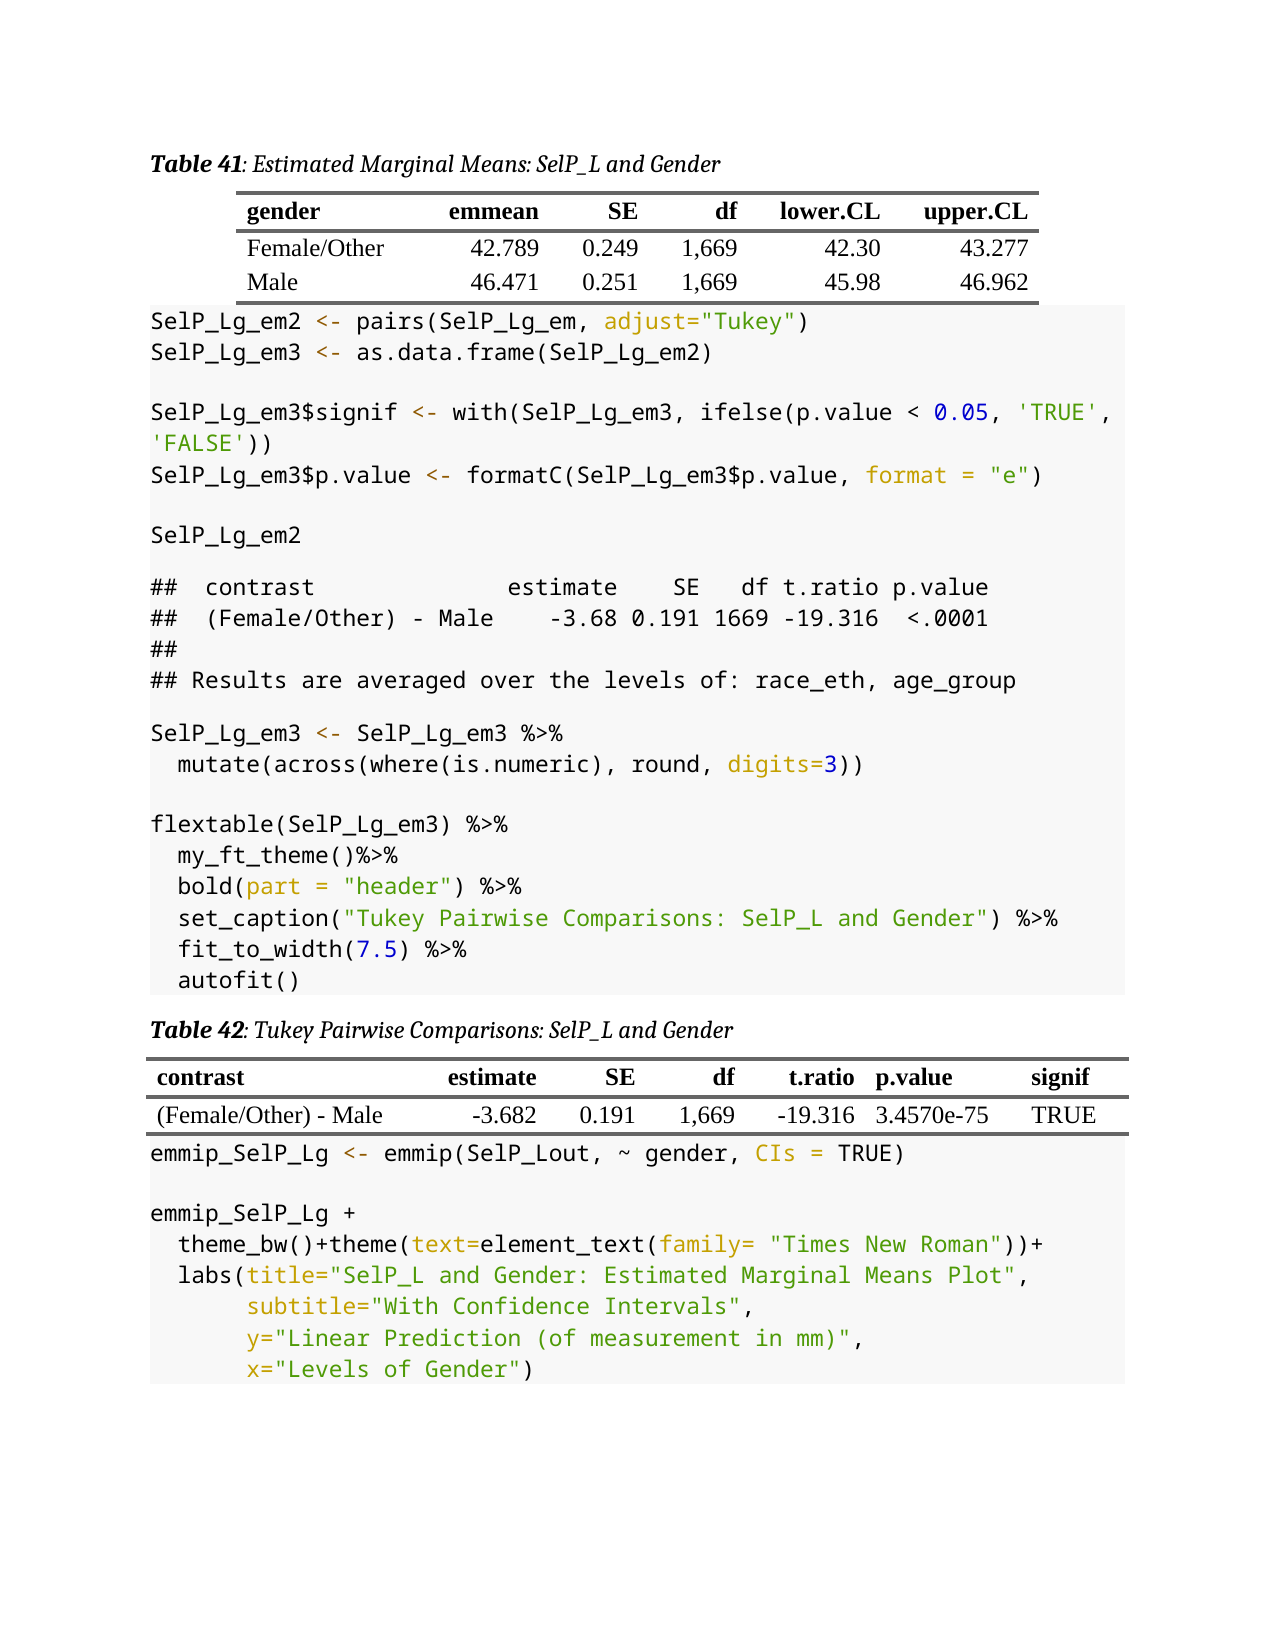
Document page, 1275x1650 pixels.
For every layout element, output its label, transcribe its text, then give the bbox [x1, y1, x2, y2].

text Table : Tukey Pairwise Comparisons: SelP_L and Gender [150, 1016, 1125, 1045]
text emmip_SelP_Lg <- emmip(SelP_Lout, ~ gender, CIs = TRUE) emmip_SelP_Lg + theme_bw()+theme(text=element_text(family= "Times New Roman"))+ labs(title="SelP_L and Gender: Estimated Marginal Means Plot", subtitle="With Confidence Intervals", y="Linear Prediction (of measurement in mm)", x="Levels of Gender") [150, 1136, 1125, 1384]
table_header lower.CL [748, 195, 891, 228]
text Table : Estimated Marginal Means: SelP_L and Gender [150, 150, 1125, 179]
table_cell Male [236, 265, 416, 301]
table_cell -3.682 [415, 1099, 547, 1132]
table_header upper.CL [891, 195, 1039, 228]
table_header SE [547, 1061, 646, 1094]
table_cell 0.249 [549, 233, 648, 264]
table_cell 0.191 [547, 1099, 646, 1132]
table_header t.ratio [745, 1061, 865, 1094]
table_cell (Female/Other) - Male [146, 1099, 415, 1132]
text SelP_Lg_em2 <- pairs(SelP_Lg_em, adjust="Tukey") SelP_Lg_em3 <- as.data.frame(SelP_Lg_em2) SelP_Lg_em3$signif <- with(SelP_Lg_em3, ifelse(p.value < 0.05, 'TRUE', 'FALSE')) SelP_Lg_em3$p.value <- formatC(SelP_Lg_em3$p.value, format = "e") SelP_Lg_em2 [150, 305, 1125, 550]
table_header df [649, 195, 747, 228]
table_cell 45.98 [748, 265, 891, 301]
table_cell TRUE [1021, 1099, 1129, 1132]
table_cell 46.471 [416, 265, 549, 301]
table_header SE [549, 195, 648, 228]
table_cell 42.30 [748, 233, 891, 264]
table_header df [646, 1061, 745, 1094]
table_cell Female/Other [236, 233, 416, 264]
table_header contrast [146, 1061, 415, 1094]
table_cell 0.251 [549, 265, 648, 301]
table_header signif [1021, 1061, 1129, 1094]
table_cell 1,669 [649, 265, 747, 301]
table_header p.value [865, 1061, 1021, 1094]
table_cell 3.4570e-75 [865, 1099, 1021, 1132]
table_header emmean [416, 195, 549, 228]
table_cell -19.316 [745, 1099, 865, 1132]
text SelP_Lg_em3 <- SelP_Lg_em3 %>% mutate(across(where(is.numeric), round, digits=3)) flextable(SelP_Lg_em3) %>% my_ft_theme()%>% bold(part = "header") %>% set_caption("Tukey Pairwise Comparisons: SelP_L and Gender") %>% fit_to_width(7.5) %>% autofit() [150, 716, 1125, 995]
table_header gender [236, 195, 416, 228]
table_cell 46.962 [891, 265, 1039, 301]
text ## contrast estimate SE df t.ratio p.value ## (Female/Other) - Male -3.68 0.191 1669 -19.316 <.0001 ## ## Results are averaged over the levels of: race_eth, age_group [150, 571, 1125, 696]
table_cell 1,669 [649, 233, 747, 264]
table_cell 43.277 [891, 233, 1039, 264]
table_cell 42.789 [416, 233, 549, 264]
table_header estimate [415, 1061, 547, 1094]
table_cell 1,669 [646, 1099, 745, 1132]
